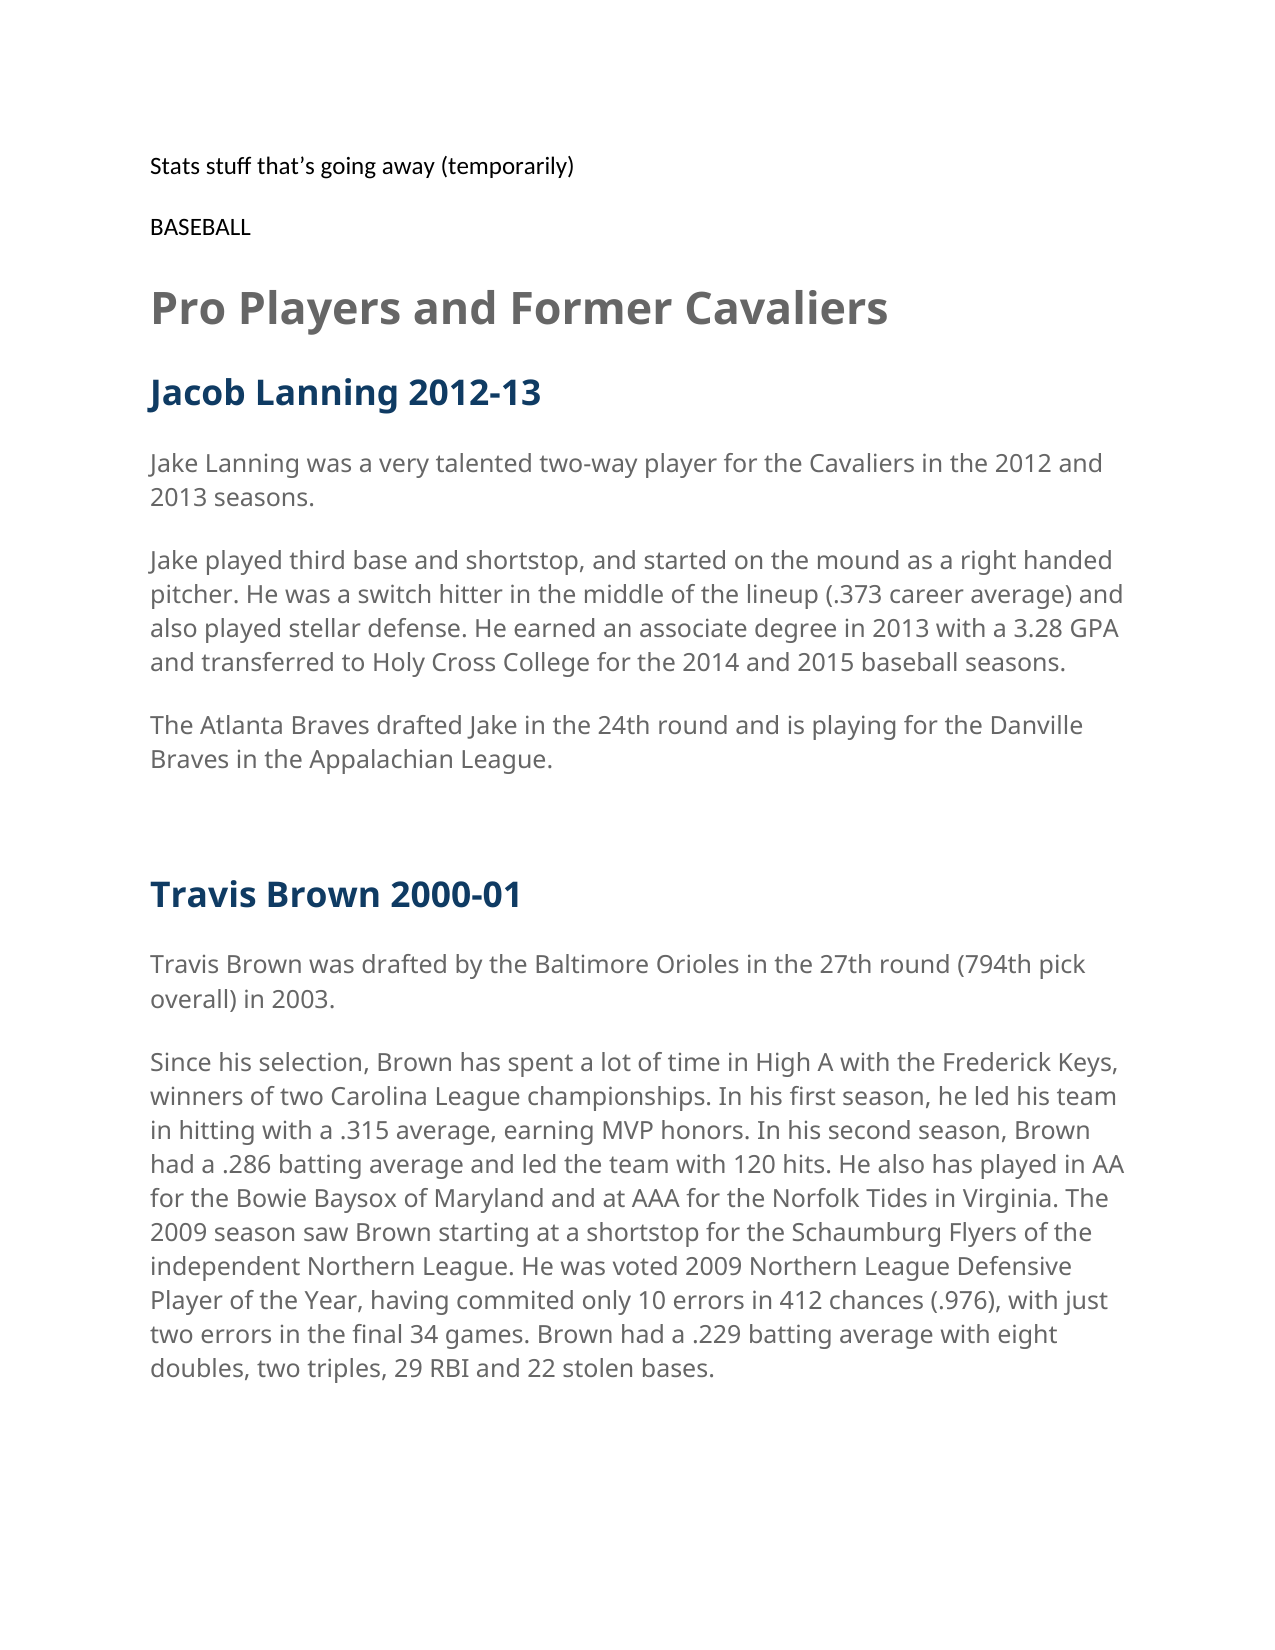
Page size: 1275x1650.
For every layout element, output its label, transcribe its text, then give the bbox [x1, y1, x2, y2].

text Jacob Lanning 2012-13 [150, 368, 1125, 416]
text Travis Brown 2000-01 [150, 870, 1125, 918]
text BASEBALL [150, 211, 1125, 242]
subtitle Pro Players and Former Cavaliers [150, 276, 1125, 337]
text Stats stuff that’s going away (temporarily) [150, 150, 1125, 181]
text The Atlanta Braves drafted Jake in the 24th round and is playing for the Danville Braves in the Appalachian League. [150, 708, 1125, 776]
text Jake Lanning was a very talented two-way player for the Cavaliers in the 2012 and 2013 seasons. [150, 445, 1125, 513]
text Jake played third base and shortstop, and started on the mound as a right handed pitcher. He was a switch hitter in the middle of the lineup (.373 career average) and also played stellar defense. He earned an associate degree in 2013 with a 3.28 GPA and transferred to Holy Cross College for the 2014 and 2015 baseball seasons. [150, 542, 1125, 679]
text Travis Brown was drafted by the Baltimore Orioles in the 27th round (794th pick overall) in 2003. [150, 947, 1125, 1015]
text Since his selection, Brown has spent a lot of time in High A with the Frederick Keys, winners of two Carolina League championships. In his first season, he led his team in hitting with a .315 average, earning MVP honors. In his second season, Brown had a .286 batting average and led the team with 120 hits. He also has played in AA for the Bowie Baysox of Maryland and at AAA for the Norfolk Tides in Virginia. The 2009 season saw Brown starting at a shortstop for the Schaumburg Flyers of the independent Northern League. He was voted 2009 Northern League Defensive Player of the Year, having commited only 10 errors in 412 chances (.976), with just two errors in the final 34 games. Brown had a .229 batting average with eight doubles, two triples, 29 RBI and 22 stolen bases. [150, 1044, 1125, 1385]
